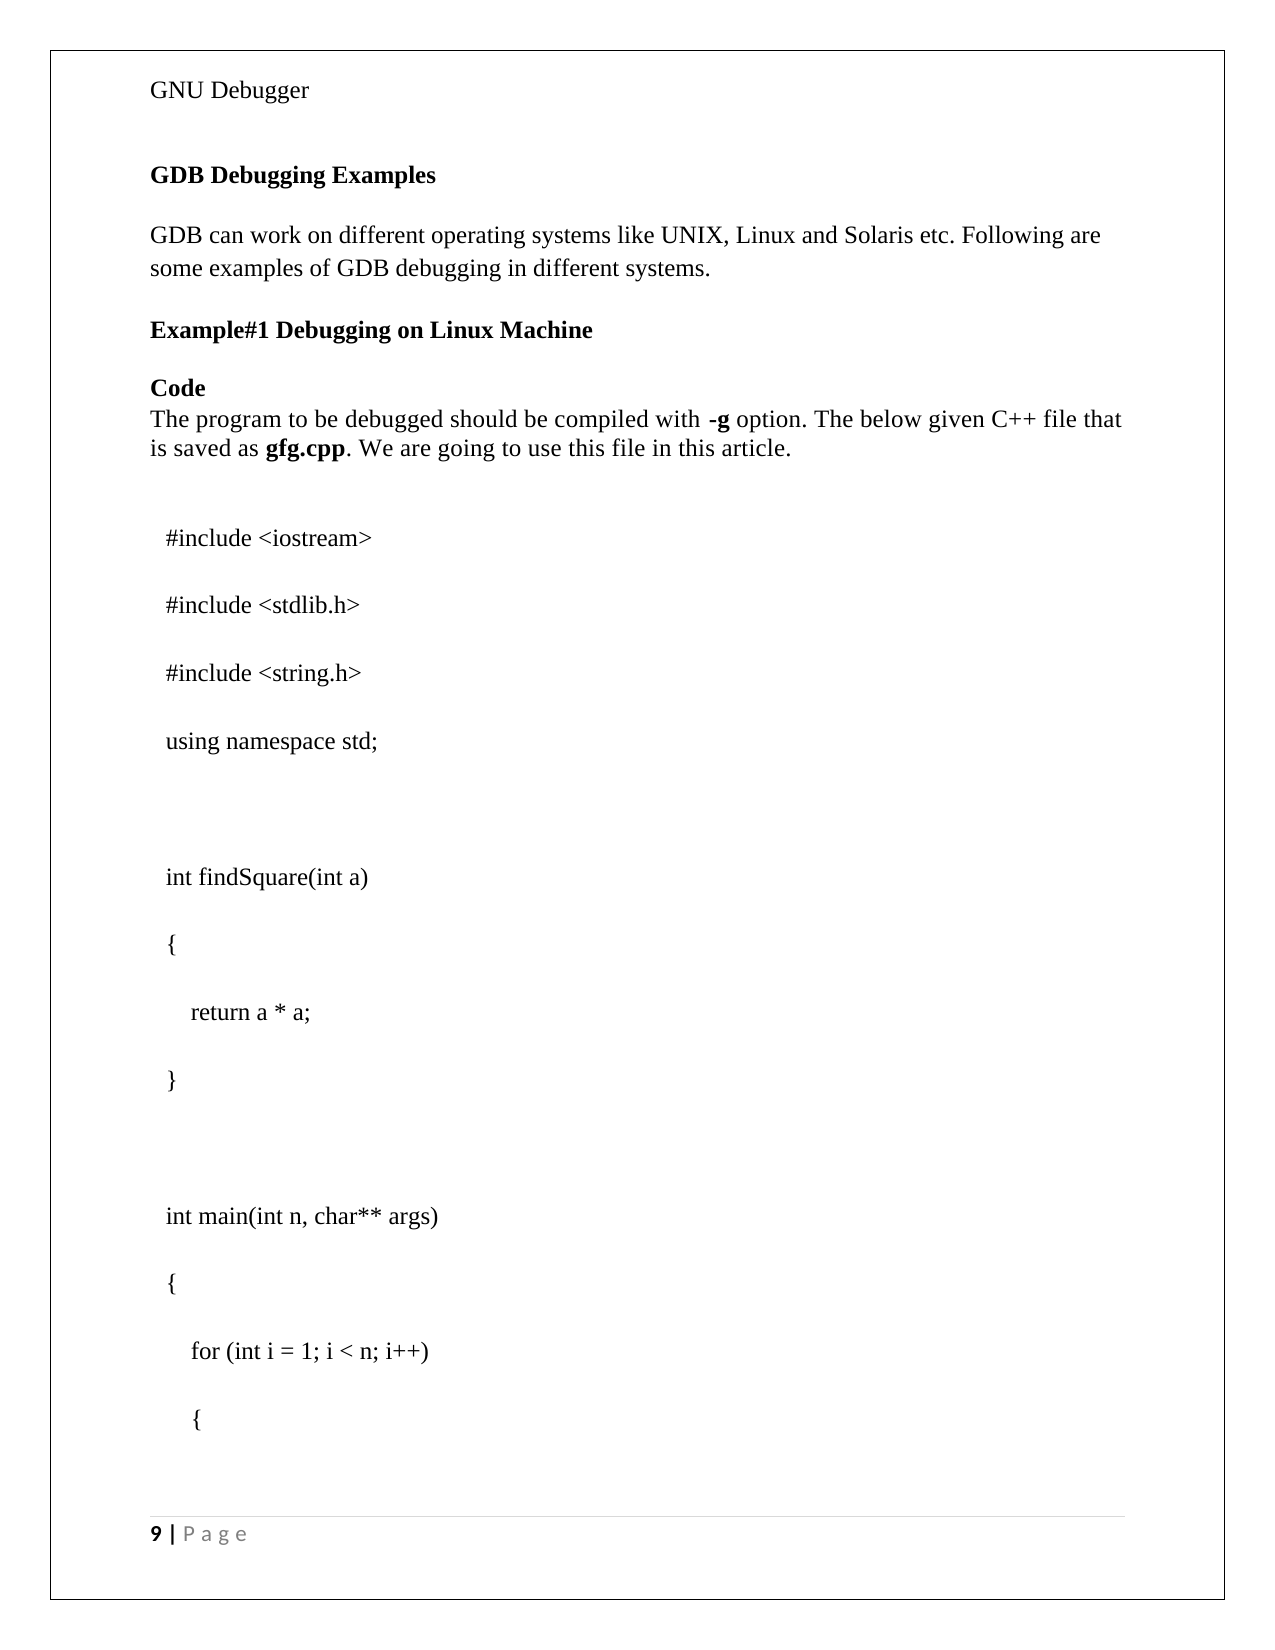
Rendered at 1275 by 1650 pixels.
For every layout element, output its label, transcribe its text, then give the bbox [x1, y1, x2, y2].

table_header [150, 462, 1137, 1494]
subtitle GDB Debugging Examples [150, 160, 1125, 188]
text The program to be debugged should be compiled with -g option. The below given C++ file that is saved as gfg.cpp. We are going to use this file in this article. [150, 404, 1125, 462]
subtitle Example#1 Debugging on Linux Machine [150, 315, 1125, 344]
text GDB can work on different operating systems like UNIX, Linux and Solaris etc. Following are some examples of GDB debugging in different systems. [150, 220, 1125, 282]
subtitle Code [150, 373, 1125, 402]
